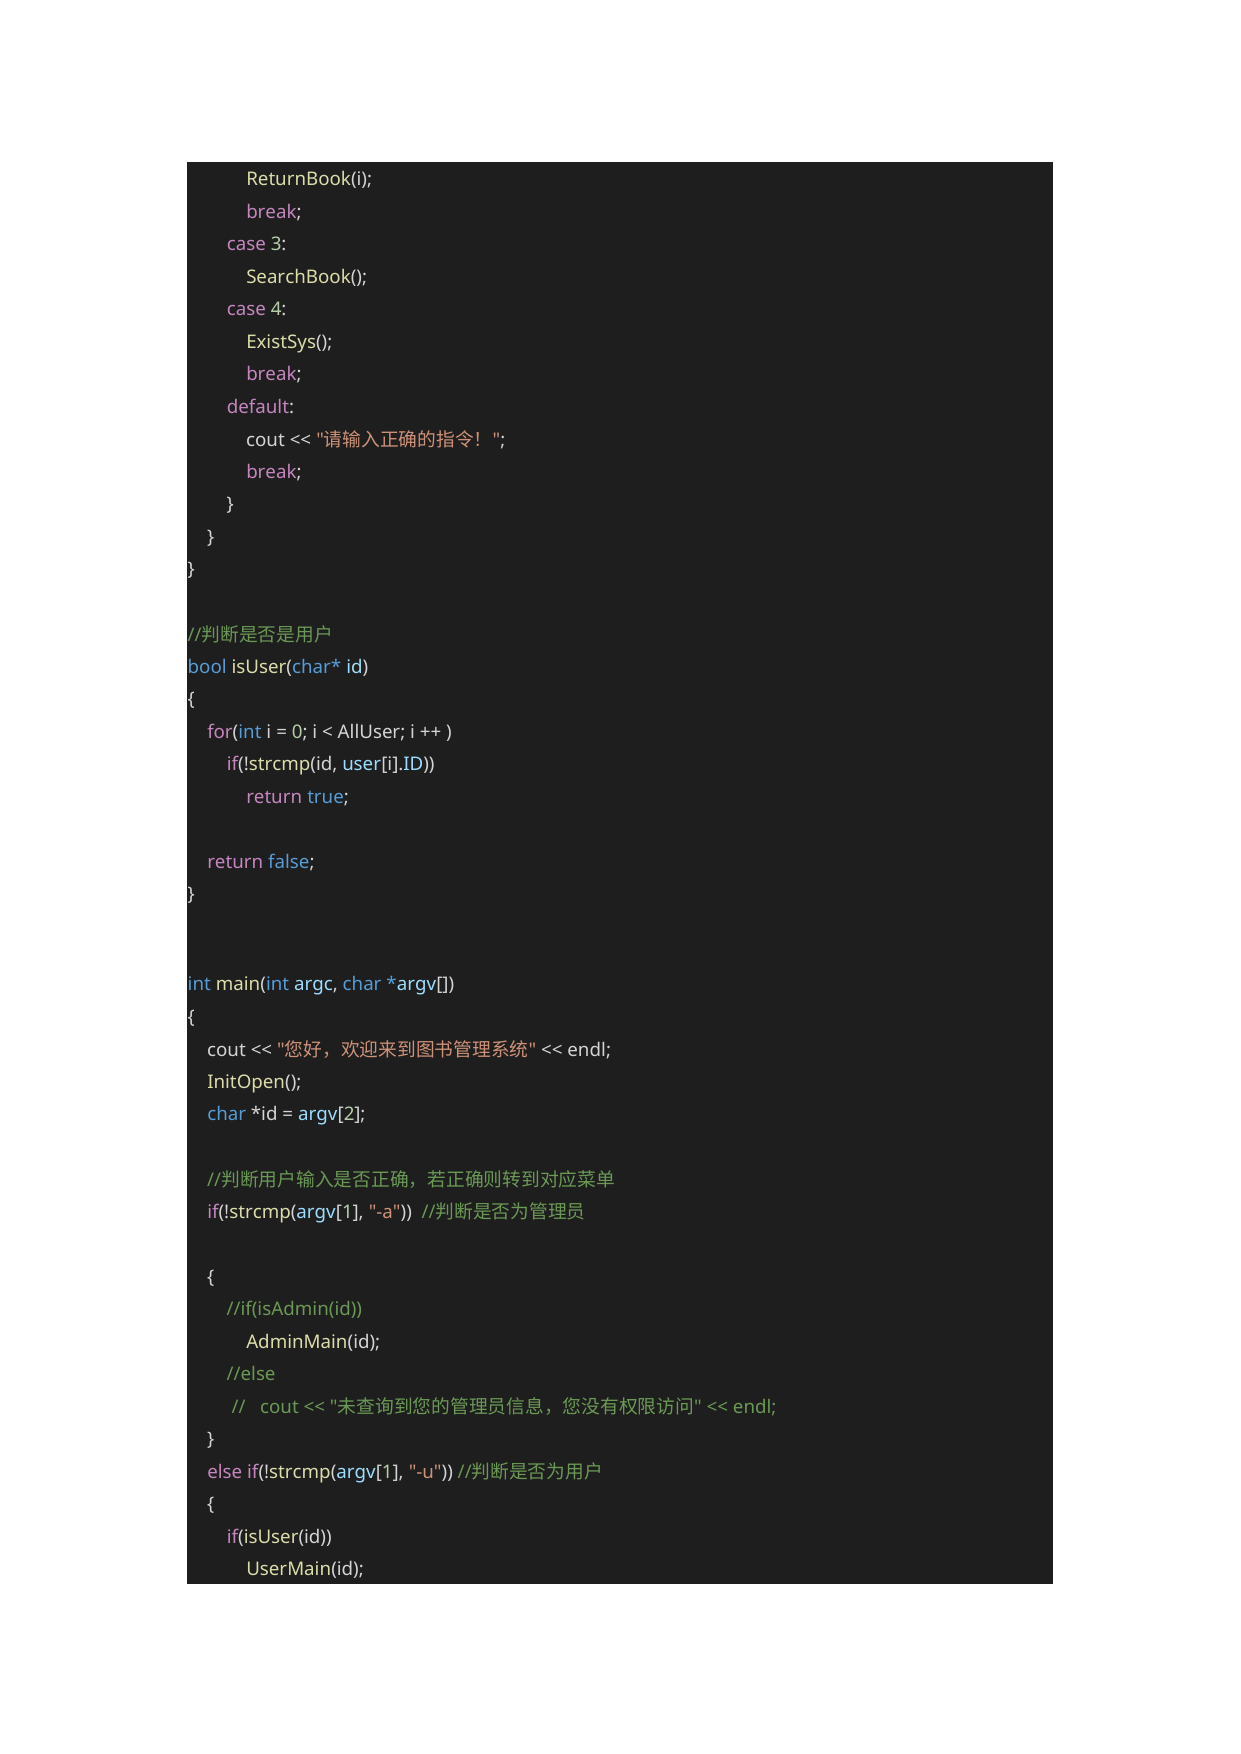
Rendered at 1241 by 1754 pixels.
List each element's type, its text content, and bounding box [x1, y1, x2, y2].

text int main(int argc, char *argv[]) [187, 967, 1053, 999]
text break; [187, 194, 1053, 227]
text InitOpen(); [187, 1064, 1053, 1097]
text case 4: [187, 292, 1053, 324]
text ReturnBook(i); [187, 162, 1053, 194]
text } [187, 552, 1053, 584]
text { [187, 1259, 1053, 1292]
text ExistSys(); [187, 324, 1053, 357]
text break; [187, 357, 1053, 389]
text { [187, 999, 1053, 1032]
text //else [187, 1357, 1053, 1389]
text if(!strcmp(argv[1], "-a")) //判断是否为管理员 [187, 1194, 1053, 1227]
text //判断是否是用户 [187, 617, 1053, 649]
text } [187, 519, 1053, 552]
text char *id = argv[2]; [187, 1097, 1053, 1129]
text SearchBook(); [187, 259, 1053, 292]
text if(!strcmp(id, user[i].ID)) [187, 747, 1053, 779]
text return false; [187, 844, 1053, 877]
text cout << "请输入正确的指令！"; [187, 422, 1053, 454]
text for(int i = 0; i < AllUser; i ++ ) [187, 714, 1053, 747]
text } [187, 877, 1053, 909]
text } [187, 1422, 1053, 1454]
text cout << "您好，欢迎来到图书管理系统" << endl; [187, 1032, 1053, 1064]
text else if(!strcmp(argv[1], "-u")) //判断是否为用户 [187, 1454, 1053, 1487]
text return true; [187, 779, 1053, 812]
text bool isUser(char* id) [187, 649, 1053, 682]
text UserMain(id); [187, 1552, 1053, 1584]
text case 3: [187, 227, 1053, 259]
text // cout << "未查询到您的管理员信息，您没有权限访问" << endl; [187, 1389, 1053, 1422]
text default: [187, 389, 1053, 422]
text } [187, 487, 1053, 519]
text { [187, 1487, 1053, 1519]
text //判断用户输入是否正确，若正确则转到对应菜单 [187, 1162, 1053, 1194]
text //if(isAdmin(id)) [187, 1292, 1053, 1324]
text if(isUser(id)) [187, 1519, 1053, 1552]
text AdminMain(id); [187, 1324, 1053, 1357]
text break; [187, 454, 1053, 487]
text { [187, 682, 1053, 714]
